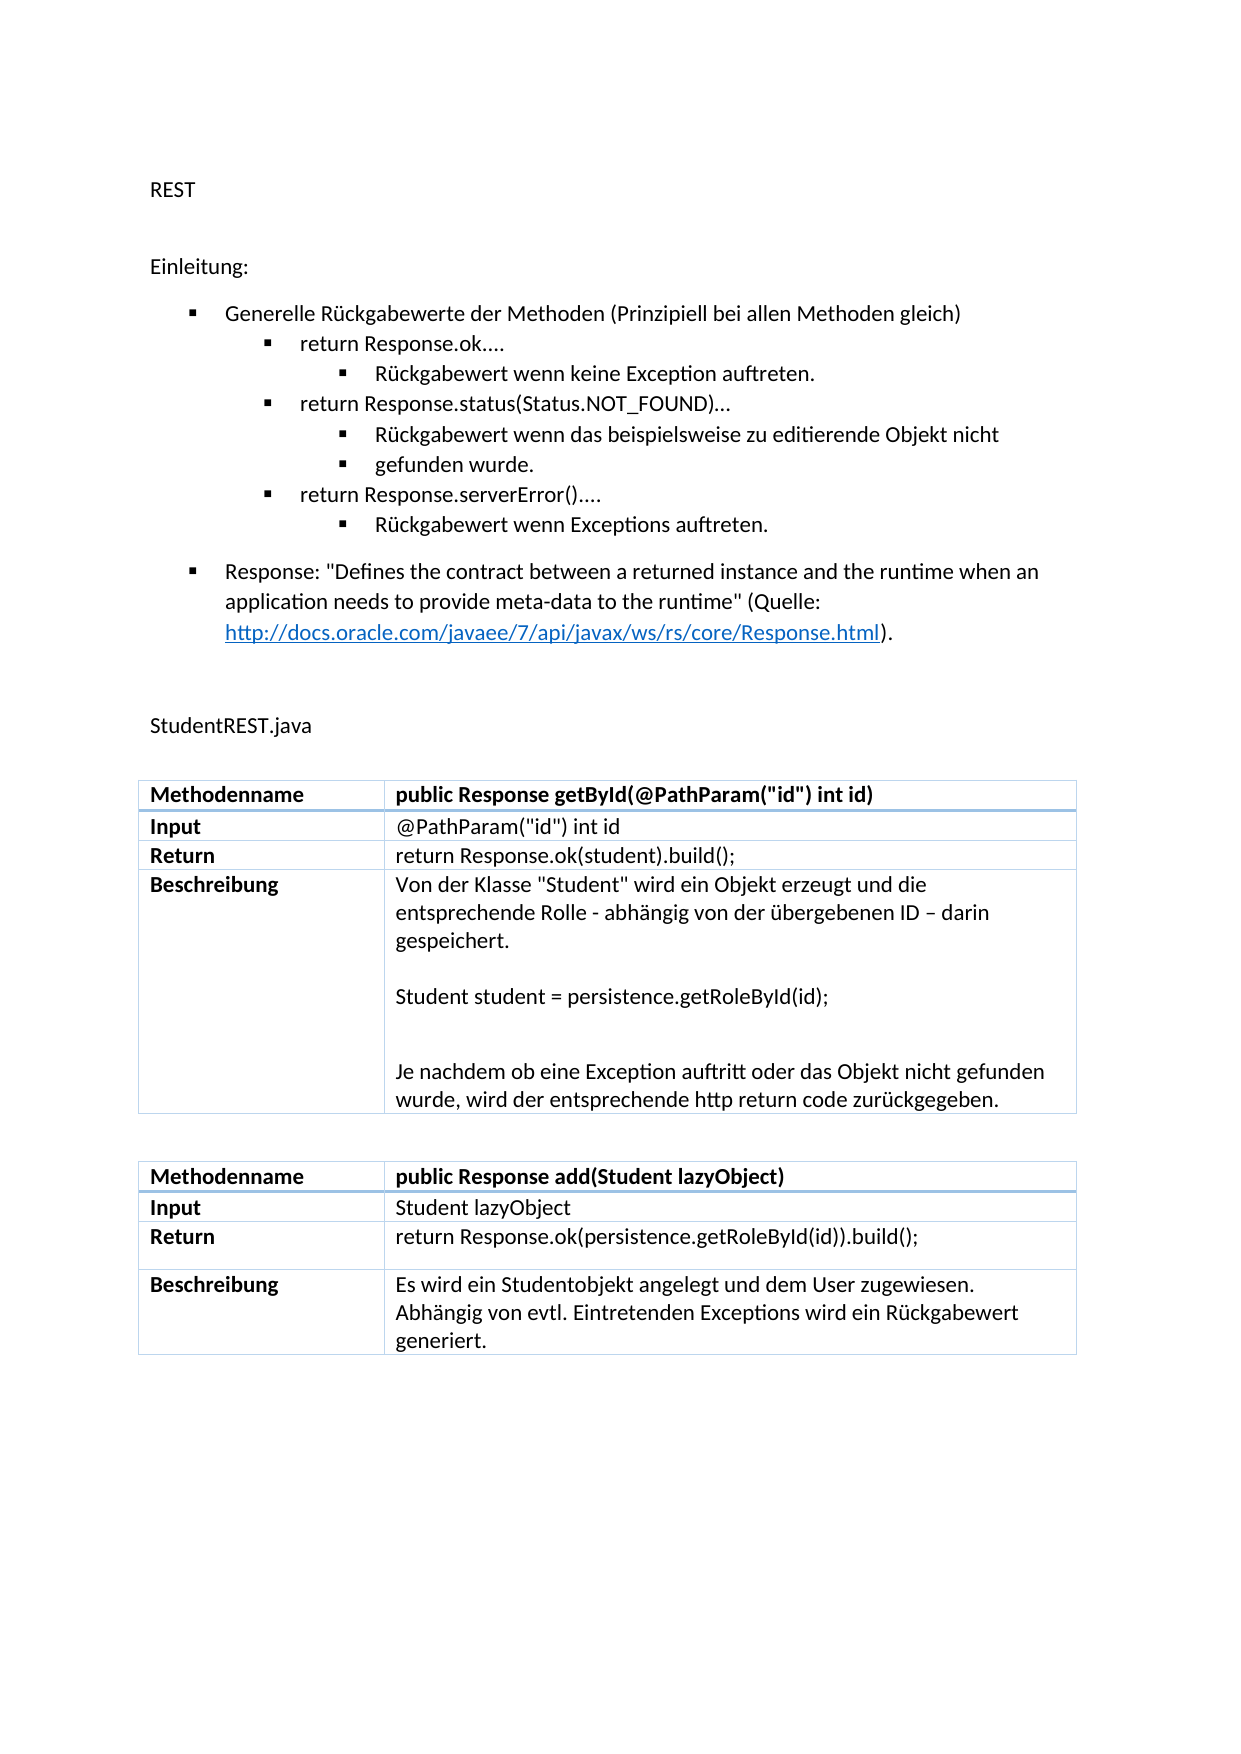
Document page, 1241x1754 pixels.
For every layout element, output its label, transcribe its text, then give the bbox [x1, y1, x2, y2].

table_cell return Response.ok(student).build(); [385, 841, 1076, 869]
table_header Methodenname [139, 1162, 384, 1190]
text Einleitung: [150, 252, 1090, 280]
table_cell Von der Klasse "Student" wird ein Objekt erzeugt und die entsprechende Rolle - abhängig von der übergebenen ID – darin gespeichert. Student student = persistence.getRoleById(id); Je nachdem ob eine Exception auftritt oder das Objekt nicht gefunden wurde, wird der entsprechende http return code zurückgegeben. [385, 870, 1076, 1113]
subtitle REST [150, 175, 1090, 203]
table_cell return Response.ok(persistence.getRoleById(id)).build(); [385, 1222, 1076, 1269]
table_cell Beschreibung [139, 870, 384, 1113]
list return Response.ok.... [262, 329, 1090, 357]
table_header public Response add(Student lazyObject) [385, 1162, 1076, 1190]
subtitle StudentREST.java [150, 711, 1090, 739]
table_cell Input [139, 812, 384, 840]
table_cell Input [139, 1193, 384, 1221]
list return Response.status(Status.NOT_FOUND)… [262, 389, 1090, 418]
table_cell @PathParam("id") int id [385, 812, 1076, 840]
list Rückgabewert wenn keine Exception auftreten. [337, 359, 1090, 387]
list return Response.serverError().... [262, 480, 1090, 508]
table_cell Beschreibung [139, 1270, 384, 1354]
list Generelle Rückgabewerte der Methoden (Prinzipiell bei allen Methoden gleich) [187, 299, 1090, 327]
list Response: "Defines the contract between a returned instance and the runtime when an application needs to provide meta-data to the runtime" (Quelle: http://docs.oracle.com/javaee/7/api/javax/ws/rs/core/Response.html). [187, 557, 1090, 646]
table_header Methodenname [139, 781, 384, 809]
list gefunden wurde. [337, 450, 1090, 478]
table_header public Response getById(@PathParam("id") int id) [385, 781, 1076, 809]
table_cell Student lazyObject [385, 1193, 1076, 1221]
list Rückgabewert wenn Exceptions auftreten. [337, 510, 1090, 538]
table_cell Return [139, 1222, 384, 1269]
table_cell Es wird ein Studentobjekt angelegt und dem User zugewiesen. Abhängig von evtl. Eintretenden Exceptions wird ein Rückgabewert generiert. [385, 1270, 1076, 1354]
table_cell Return [139, 841, 384, 869]
list Rückgabewert wenn das beispielsweise zu editierende Objekt nicht [337, 420, 1090, 448]
